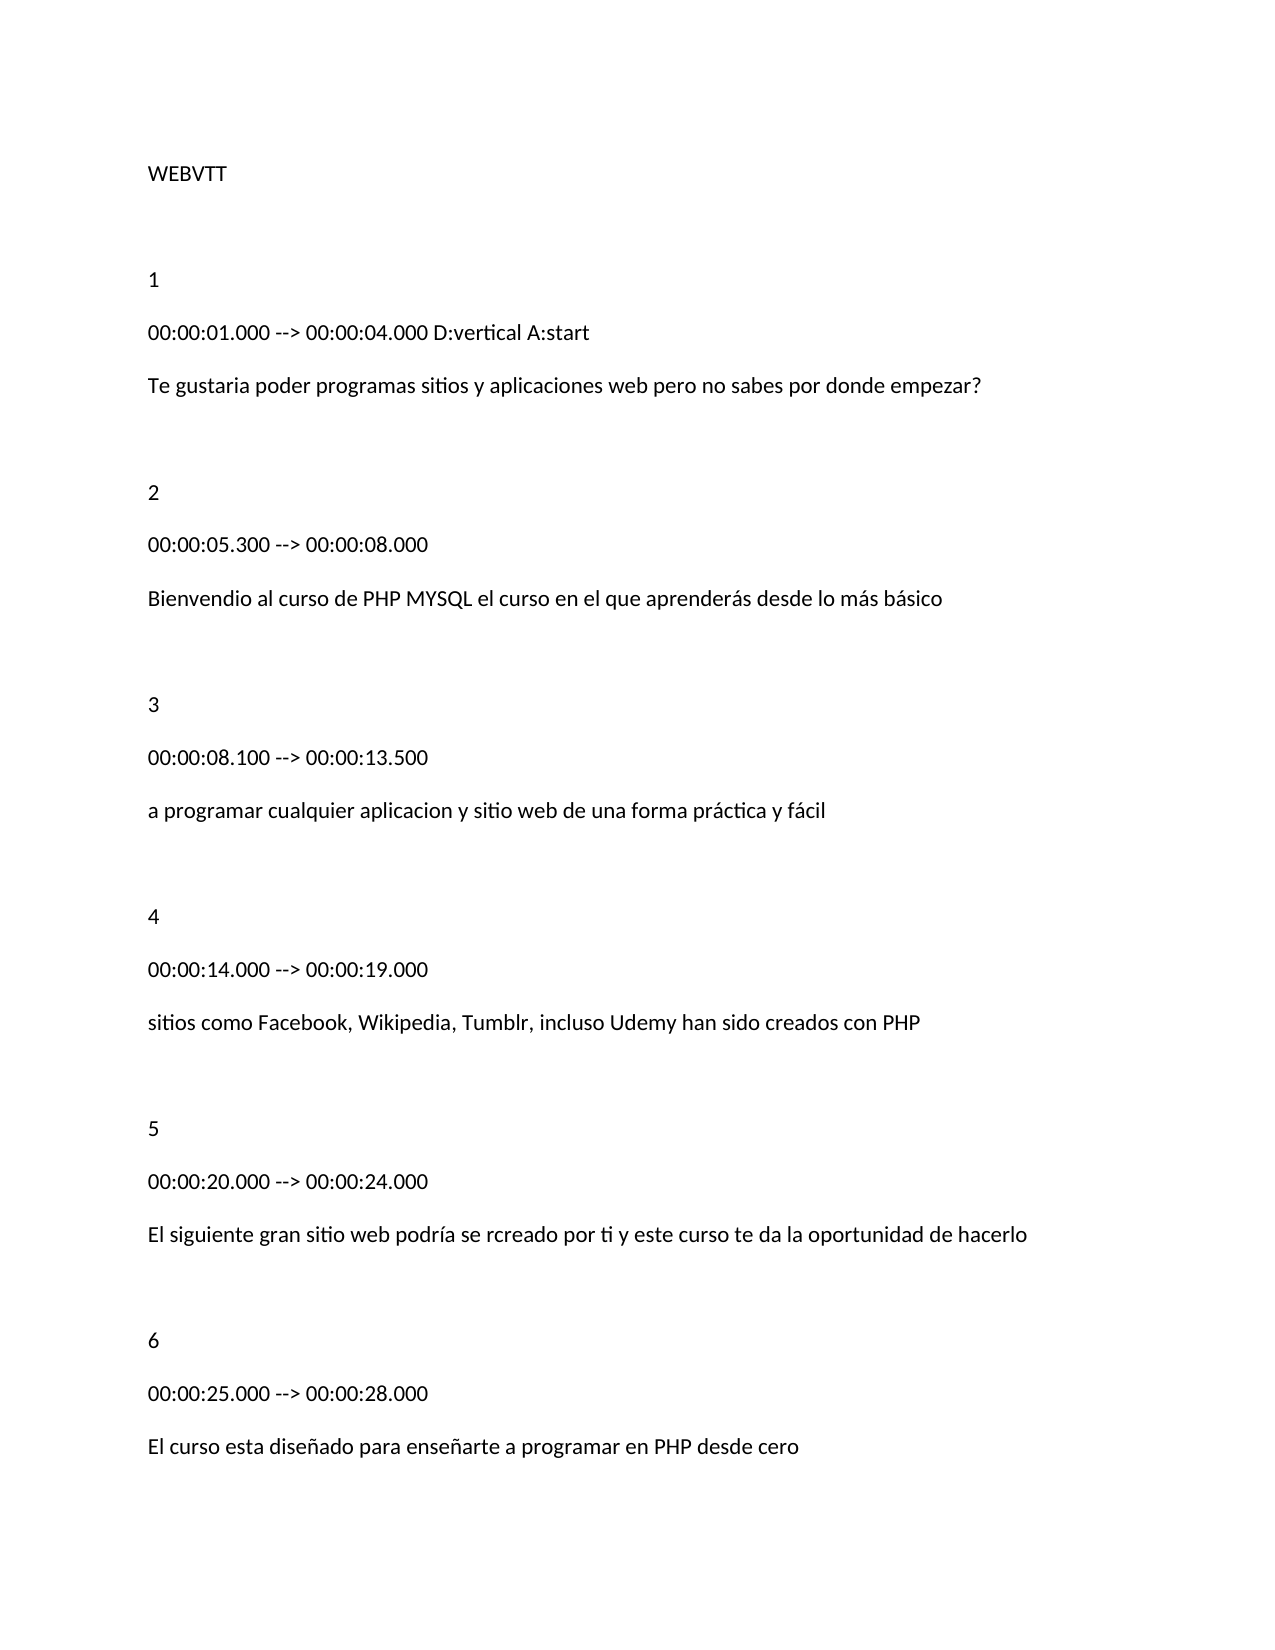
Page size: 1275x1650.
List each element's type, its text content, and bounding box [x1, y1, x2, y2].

text El siguiente gran sitio web podría se rcreado por ti y este curso te da la oportunidad de hacerlo [148, 1220, 1127, 1248]
text 4 [148, 902, 1127, 930]
text WEBVTT [148, 159, 1127, 187]
text 6 [148, 1326, 1127, 1354]
text Te gustaria poder programas sitios y aplicaciones web pero no sabes por donde empezar? [148, 372, 1127, 399]
text 00:00:20.000 --> 00:00:24.000 [148, 1167, 1127, 1195]
text 00:00:25.000 --> 00:00:28.000 [148, 1379, 1127, 1407]
text 00:00:01.000 --> 00:00:04.000 D:vertical A:start [148, 318, 1127, 347]
text 2 [148, 478, 1127, 506]
text sitios como Facebook, Wikipedia, Tumblr, incluso Udemy han sido creados con PHP [148, 1008, 1127, 1036]
text El curso esta diseñado para enseñarte a programar en PHP desde cero [148, 1432, 1127, 1460]
text 00:00:05.300 --> 00:00:08.000 [148, 531, 1127, 559]
text a programar cualquier aplicacion y sitio web de una forma práctica y fácil [148, 796, 1127, 824]
text 00:00:14.000 --> 00:00:19.000 [148, 955, 1127, 983]
text 00:00:08.100 --> 00:00:13.500 [148, 743, 1127, 771]
text 3 [148, 690, 1127, 718]
text Bienvendio al curso de PHP MYSQL el curso en el que aprenderás desde lo más básico [148, 584, 1127, 612]
text 5 [148, 1114, 1127, 1142]
text 1 [148, 266, 1127, 293]
